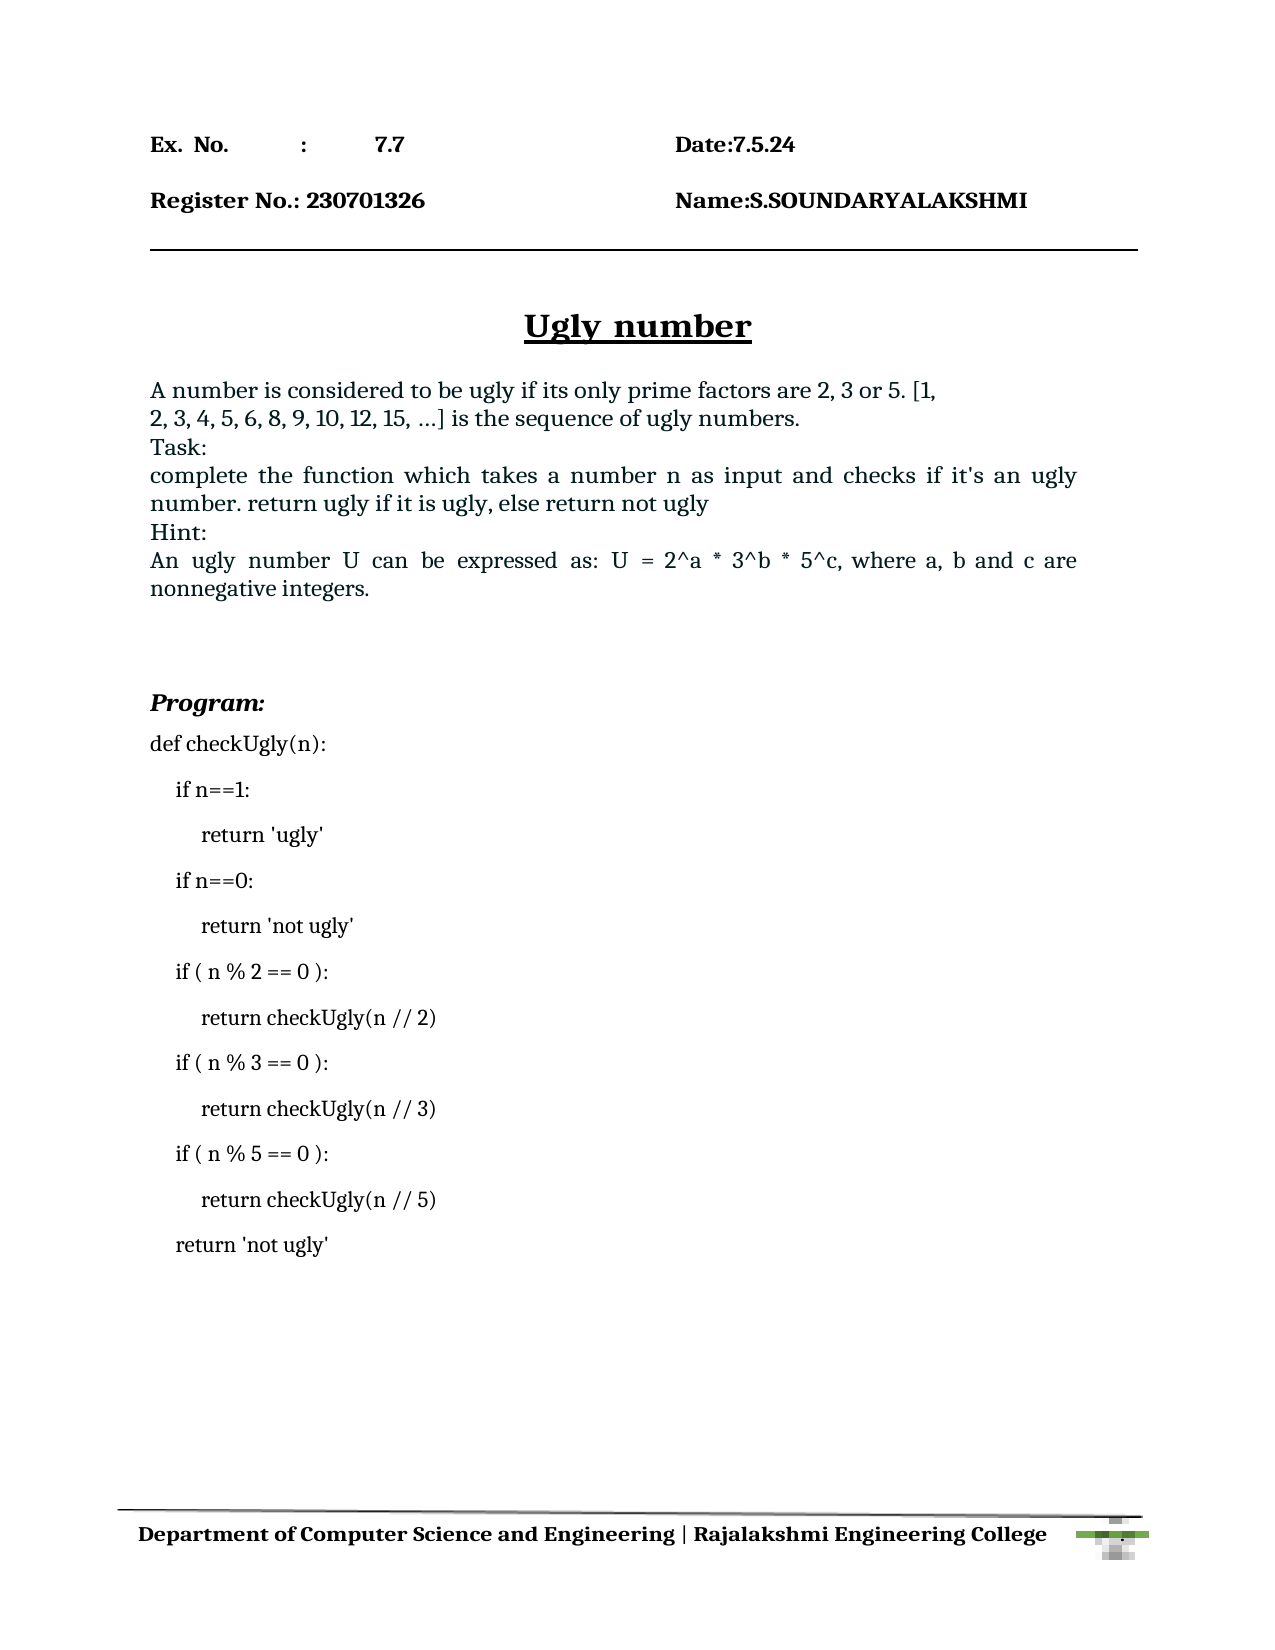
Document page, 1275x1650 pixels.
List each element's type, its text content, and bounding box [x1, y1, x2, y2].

text Ex. No. : 7.7 Date:7.5.24 [150, 132, 1152, 158]
text return 'ugly' if n==0: [175, 822, 334, 894]
text Task: [150, 433, 1152, 461]
text return checkUgly(n // 2) if ( n % 3 == 0 ): [175, 1004, 448, 1076]
subtitle Program: [150, 689, 1152, 718]
text Register No.: 230701326 Name:S.SOUNDARYALAKSHMI [150, 188, 1152, 214]
text complete the function which takes a number n as input and checks if it's an ugly number. return ugly if it is ugly, else return not ugly [150, 462, 1152, 518]
text return checkUgly(n // 3) if ( n % 5 == 0 ): [175, 1095, 448, 1167]
text def checkUgly(n): if n==1: [150, 731, 334, 803]
text Hint: [150, 518, 1152, 546]
picture [117, 1509, 1149, 1560]
text return checkUgly(n // 5) return 'not ugly' [175, 1186, 464, 1258]
subtitle Ugly number [160, 308, 1115, 346]
text return 'not ugly' if ( n % 2 == 0 ): [175, 913, 369, 985]
text An ugly number U can be expressed as: U = 2^a * 3^b * 5^c, where a, b and c are nonnegative integers. [150, 547, 1124, 602]
text A number is considered to be ugly if its only prime factors are 2, 3 or 5. [1, 2, 3, 4, 5, 6, 8, 9, 10, 12, 15, …] is the sequence of ugly numbers. [150, 377, 956, 433]
